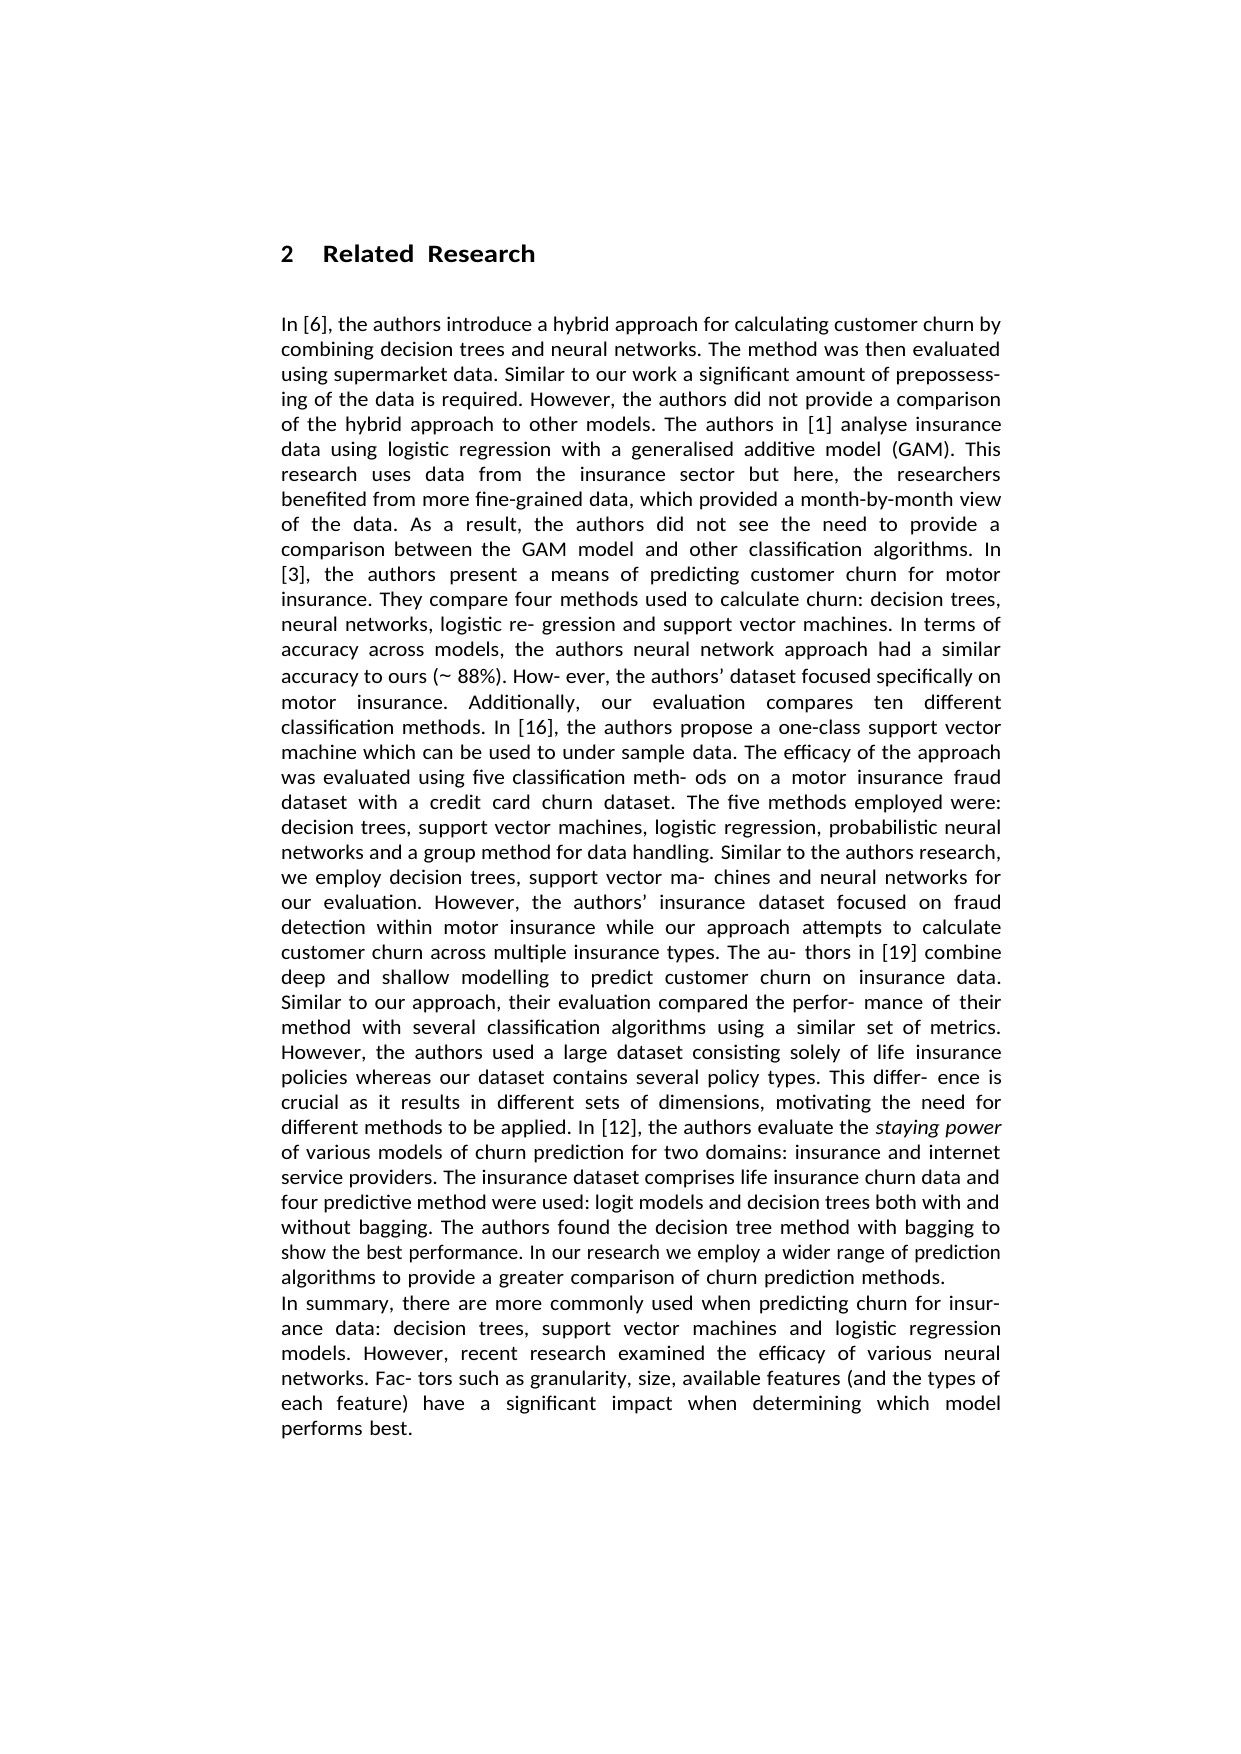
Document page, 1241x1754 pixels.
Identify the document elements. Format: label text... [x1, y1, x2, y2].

text In [6], the authors introduce a hybrid approach for calculating customer churn by combining decision trees and neural networks. The method was then evaluated using supermarket data. Similar to our work a significant amount of prepossess- ing of the data is required. However, the authors did not provide a comparison of the hybrid approach to other models. The authors in [1] analyse insurance data using logistic regression with a generalised additive model (GAM). This research uses data from the insurance sector but here, the researchers benefited from more fine-grained data, which provided a month-by-month view of the data. As a result, the authors did not see the need to provide a comparison between the GAM model and other classification algorithms. In [3], the authors present a means of predicting customer churn for motor insurance. They compare four methods used to calculate churn: decision trees, neural networks, logistic re- gression and support vector machines. In terms of accuracy across models, the authors neural network approach had a similar accuracy to ours (~ 88%). How- ever, the authors’ dataset focused specifically on motor insurance. Additionally, our evaluation compares ten different classification methods. In [16], the authors propose a one-class support vector machine which can be used to under sample data. The efficacy of the approach was evaluated using five classification meth- ods on a motor insurance fraud dataset with a credit card churn dataset. The five methods employed were: decision trees, support vector machines, logistic regression, probabilistic neural networks and a group method for data handling. Similar to the authors research, we employ decision trees, support vector ma- chines and neural networks for our evaluation. However, the authors’ insurance dataset focused on fraud detection within motor insurance while our approach attempts to calculate customer churn across multiple insurance types. The au- thors in [19] combine deep and shallow modelling to predict customer churn on insurance data. Similar to our approach, their evaluation compared the perfor- mance of their method with several classification algorithms using a similar set of metrics. However, the authors used a large dataset consisting solely of life insurance policies whereas our dataset contains several policy types. This differ- ence is crucial as it results in different sets of dimensions, motivating the need for different methods to be applied. In [12], the authors evaluate the staying power of various models of churn prediction for two domains: insurance and internet service providers. The insurance dataset comprises life insurance churn data and four predictive method were used: logit models and decision trees both with and without bagging. The authors found the decision tree method with bagging to show the best performance. In our research we employ a wider range of prediction algorithms to provide a greater comparison of churn prediction methods. [281, 312, 1002, 1290]
text In summary, there are more commonly used when predicting churn for insur- ance data: decision trees, support vector machines and logistic regression models. However, recent research examined the efficacy of various neural networks. Fac- tors such as granularity, size, available features (and the types of each feature) have a significant impact when determining which model performs best. [281, 1290, 1002, 1440]
subtitle Related Research [281, 238, 1065, 269]
